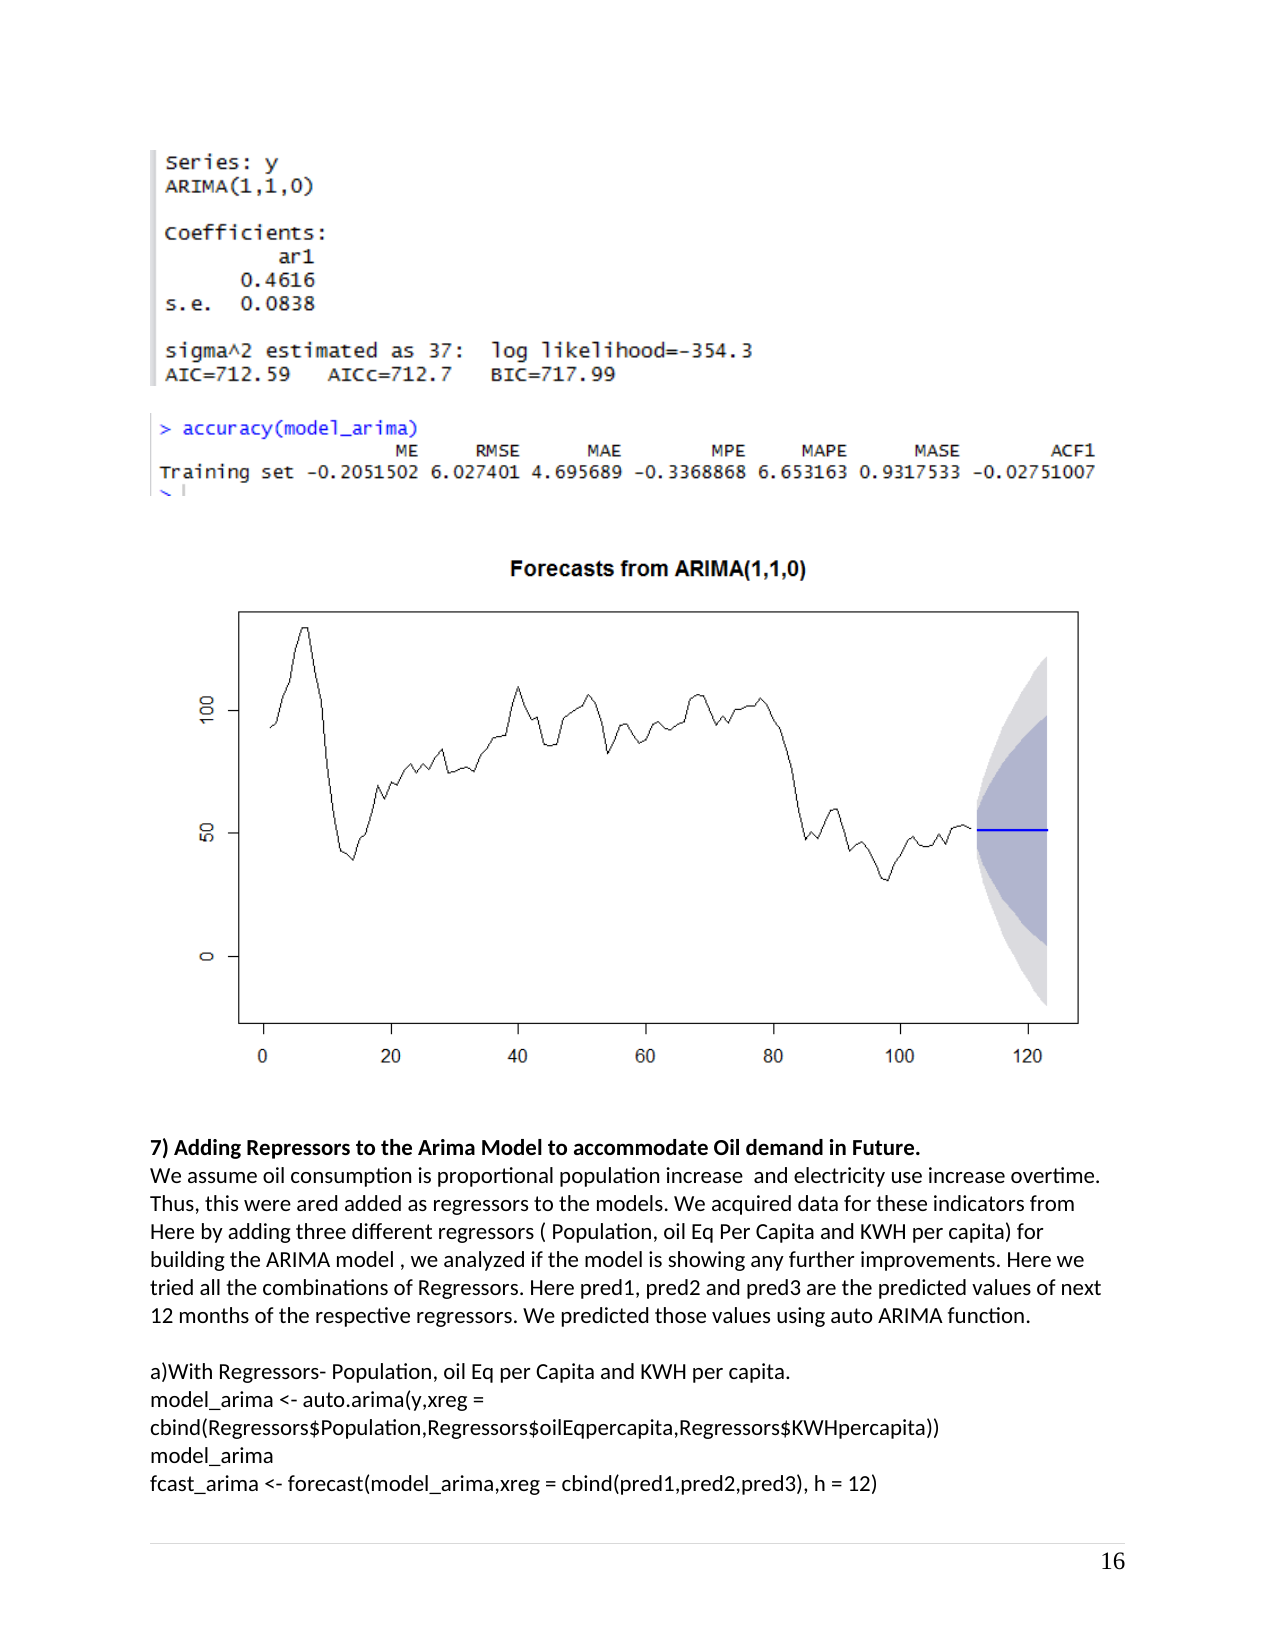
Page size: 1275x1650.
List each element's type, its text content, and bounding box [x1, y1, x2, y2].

text model_arima <- auto.arima(y,xreg = cbind(Regressors$Population,Regressors$oilEqpercapita,Regressors$KWHpercapita)) [150, 1385, 1125, 1441]
text model_arima [150, 1441, 1125, 1469]
text fcast_arima <- forecast(model_arima,xreg = cbind(pred1,pred2,pred3), h = 12) [150, 1469, 1125, 1497]
text 7) Adding Repressors to the Arima Model to accommodate Oil demand in Future. [150, 1133, 1125, 1161]
text a)With Regressors- Population, oil Eq per Capita and KWH per capita. [150, 1357, 1125, 1385]
picture [150, 523, 1124, 1134]
picture [150, 150, 830, 386]
picture [150, 413, 1125, 496]
text We assume oil consumption is proportional population increase and electricity use increase overtime. Thus, this were ared added as regressors to the models. We acquired data for these indicators from [150, 1161, 1125, 1217]
text Here by adding three different regressors ( Population, oil Eq Per Capita and KWH per capita) for building the ARIMA model , we analyzed if the model is showing any further improvements. Here we tried all the combinations of Regressors. Here pred1, pred2 and pred3 are the predicted values of next 12 months of the respective regressors. We predicted those values using auto ARIMA function. [150, 1217, 1125, 1329]
